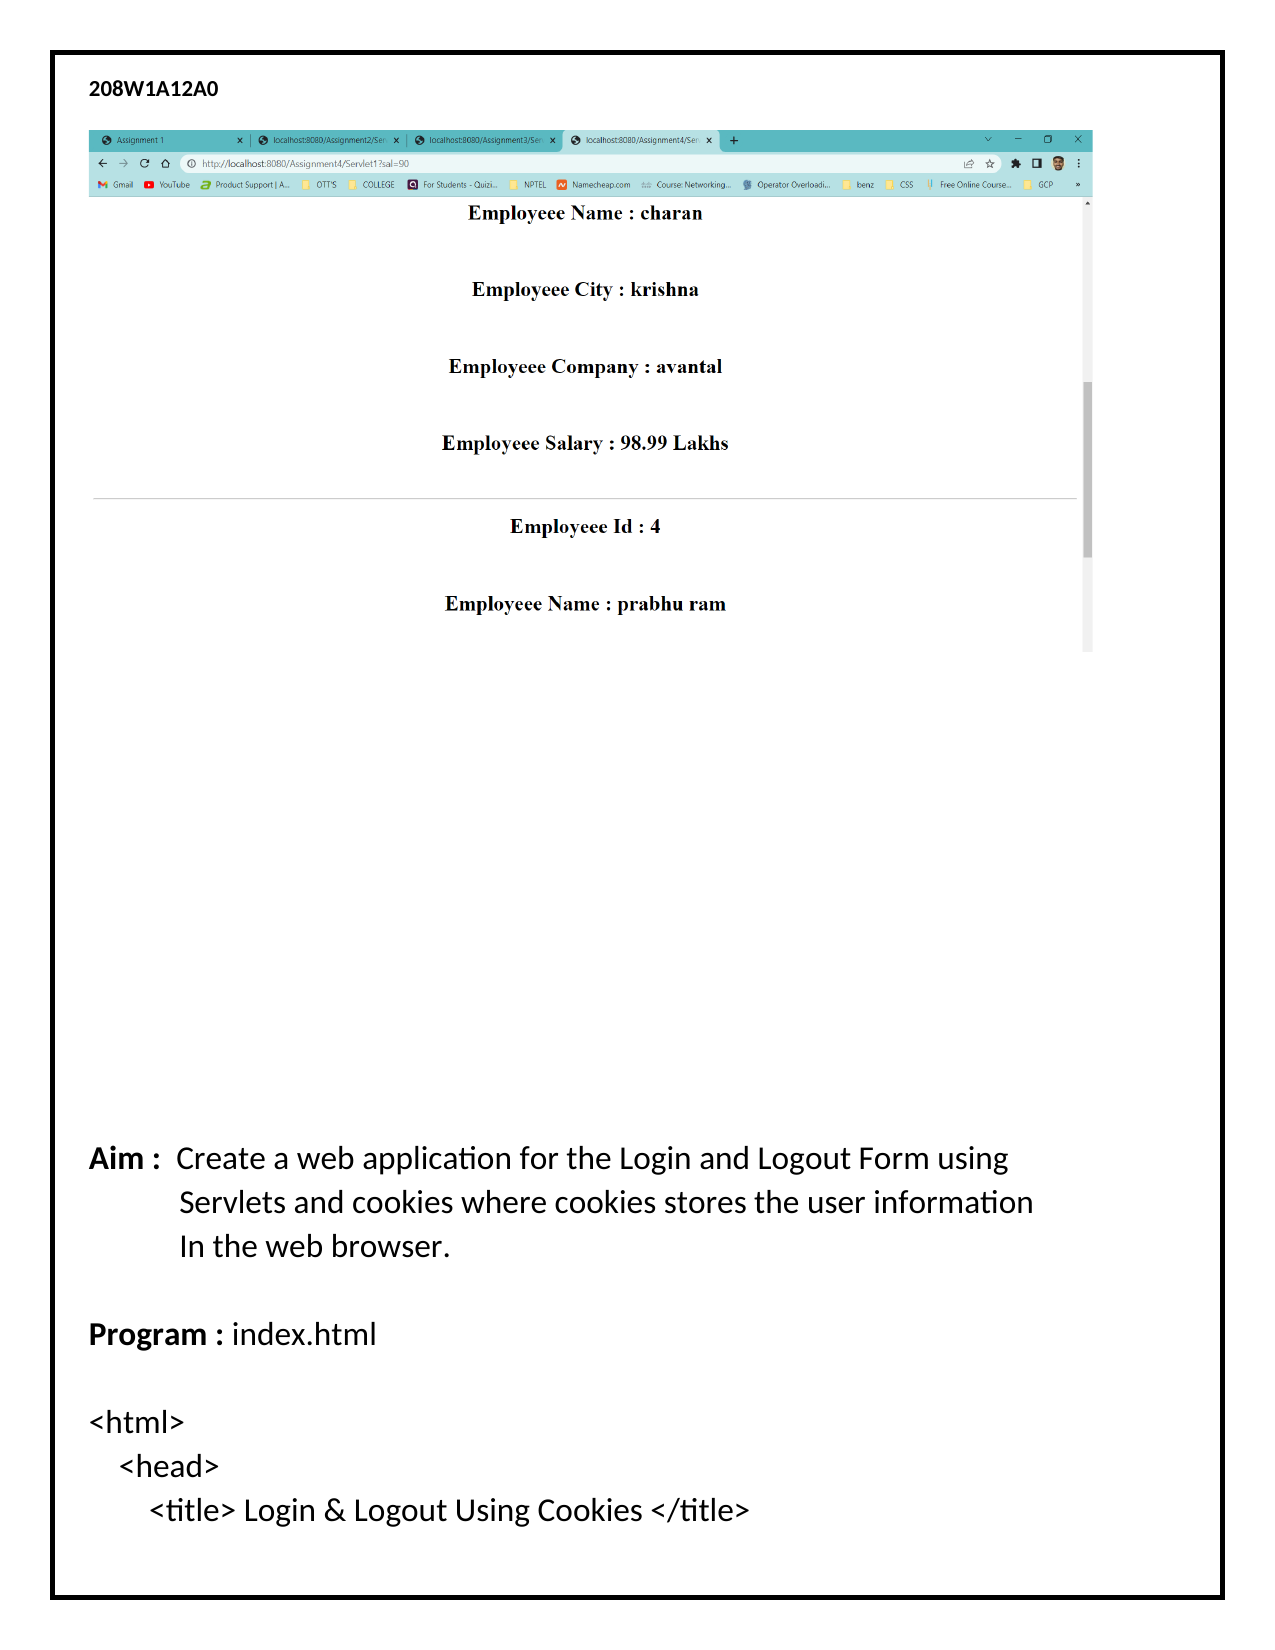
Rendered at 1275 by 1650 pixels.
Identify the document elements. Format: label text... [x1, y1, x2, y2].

list <head> [89, 1445, 1186, 1485]
list <html> [89, 1401, 1186, 1441]
list In the web browser. [89, 1225, 1186, 1266]
list <title> Login & Logout Using Cookies </title> [89, 1489, 1186, 1529]
list Servlets and cookies where cookies stores the user information [89, 1181, 1186, 1222]
list Program : index.html [89, 1313, 1186, 1353]
list Aim : Create a web application for the Login and Logout Form using [89, 1137, 1186, 1178]
picture [88, 130, 1093, 652]
